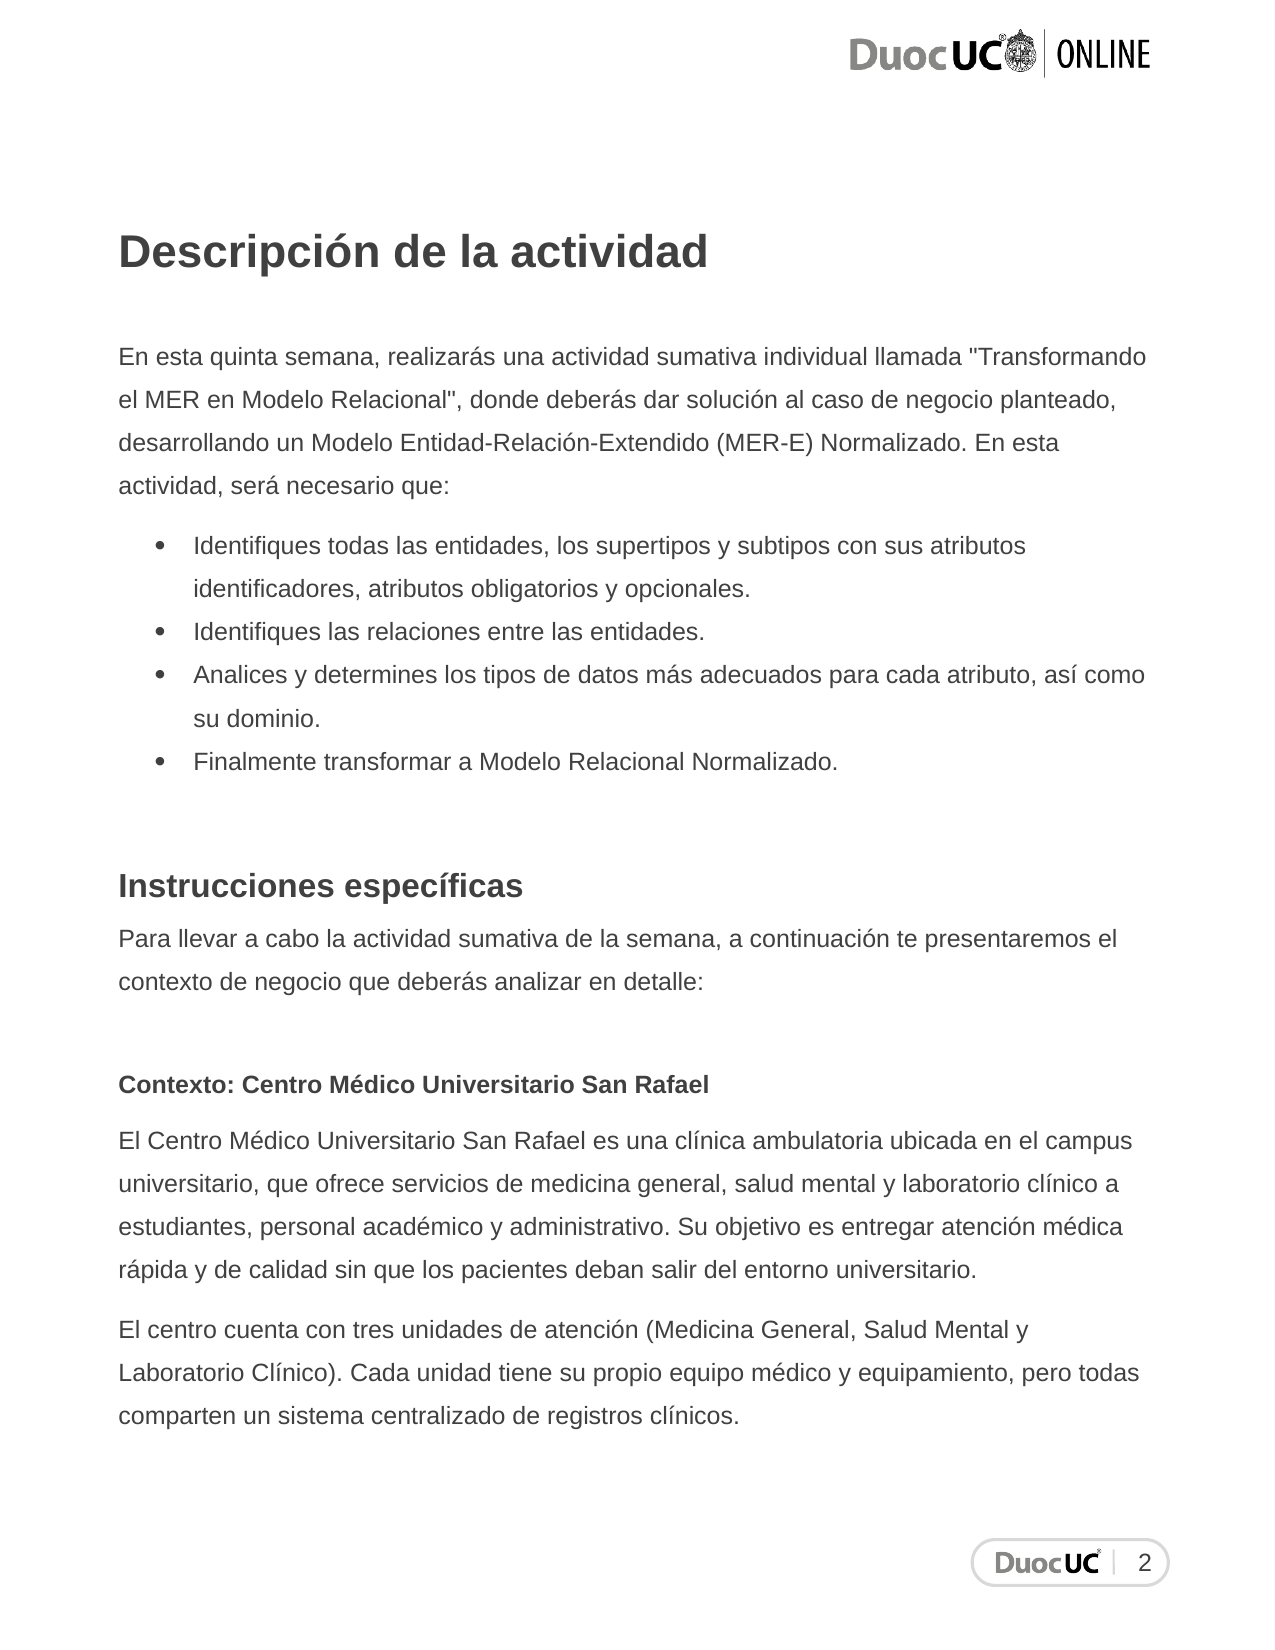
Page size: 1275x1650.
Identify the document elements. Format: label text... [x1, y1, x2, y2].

text En esta quinta semana, realizarás una actividad sumativa individual llamada "Transformando el MER en Modelo Relacional", donde deberás dar solución al caso de negocio planteado, desarrollando un Modelo Entidad-Relación-Extendido (MER-E) Normalizado. En esta actividad, será necesario que: [118, 342, 1152, 500]
list Identifiques todas las entidades, los supertipos y subtipos con sus atributos identificadores, atributos obligatorios y opcionales. [156, 531, 1152, 603]
picture [982, 1542, 1115, 1583]
subtitle Contexto: Centro Médico Universitario San Rafael [118, 1070, 1152, 1099]
subtitle Instrucciones específicas [118, 866, 1152, 905]
text Para llevar a cabo la actividad sumativa de la semana, a continuación te presentaremos el contexto de negocio que deberás analizar en detalle: [118, 924, 1152, 1039]
list Analices y determines los tipos de datos más adecuados para cada atributo, así como su dominio. [156, 660, 1152, 732]
text El Centro Médico Universitario San Rafael es una clínica ambulatoria ubicada en el campus universitario, que ofrece servicios de medicina general, salud mental y laboratorio clínico a estudiantes, personal académico y administrativo. Su objetivo es entregar atención médica rápida y de calidad sin que los pacientes deban salir del entorno universitario. [118, 1126, 1152, 1284]
picture [830, 3, 1170, 96]
text El centro cuenta con tres unidades de atención (Medicina General, Salud Mental y Laboratorio Clínico). Cada unidad tiene su propio equipo médico y equipamiento, pero todas comparten un sistema centralizado de registros clínicos. [118, 1315, 1152, 1430]
list Identifiques las relaciones entre las entidades. [156, 617, 1152, 646]
subtitle Descripción de la actividad [118, 225, 1152, 278]
list Finalmente transformar a Modelo Relacional Normalizado. [156, 747, 1152, 776]
